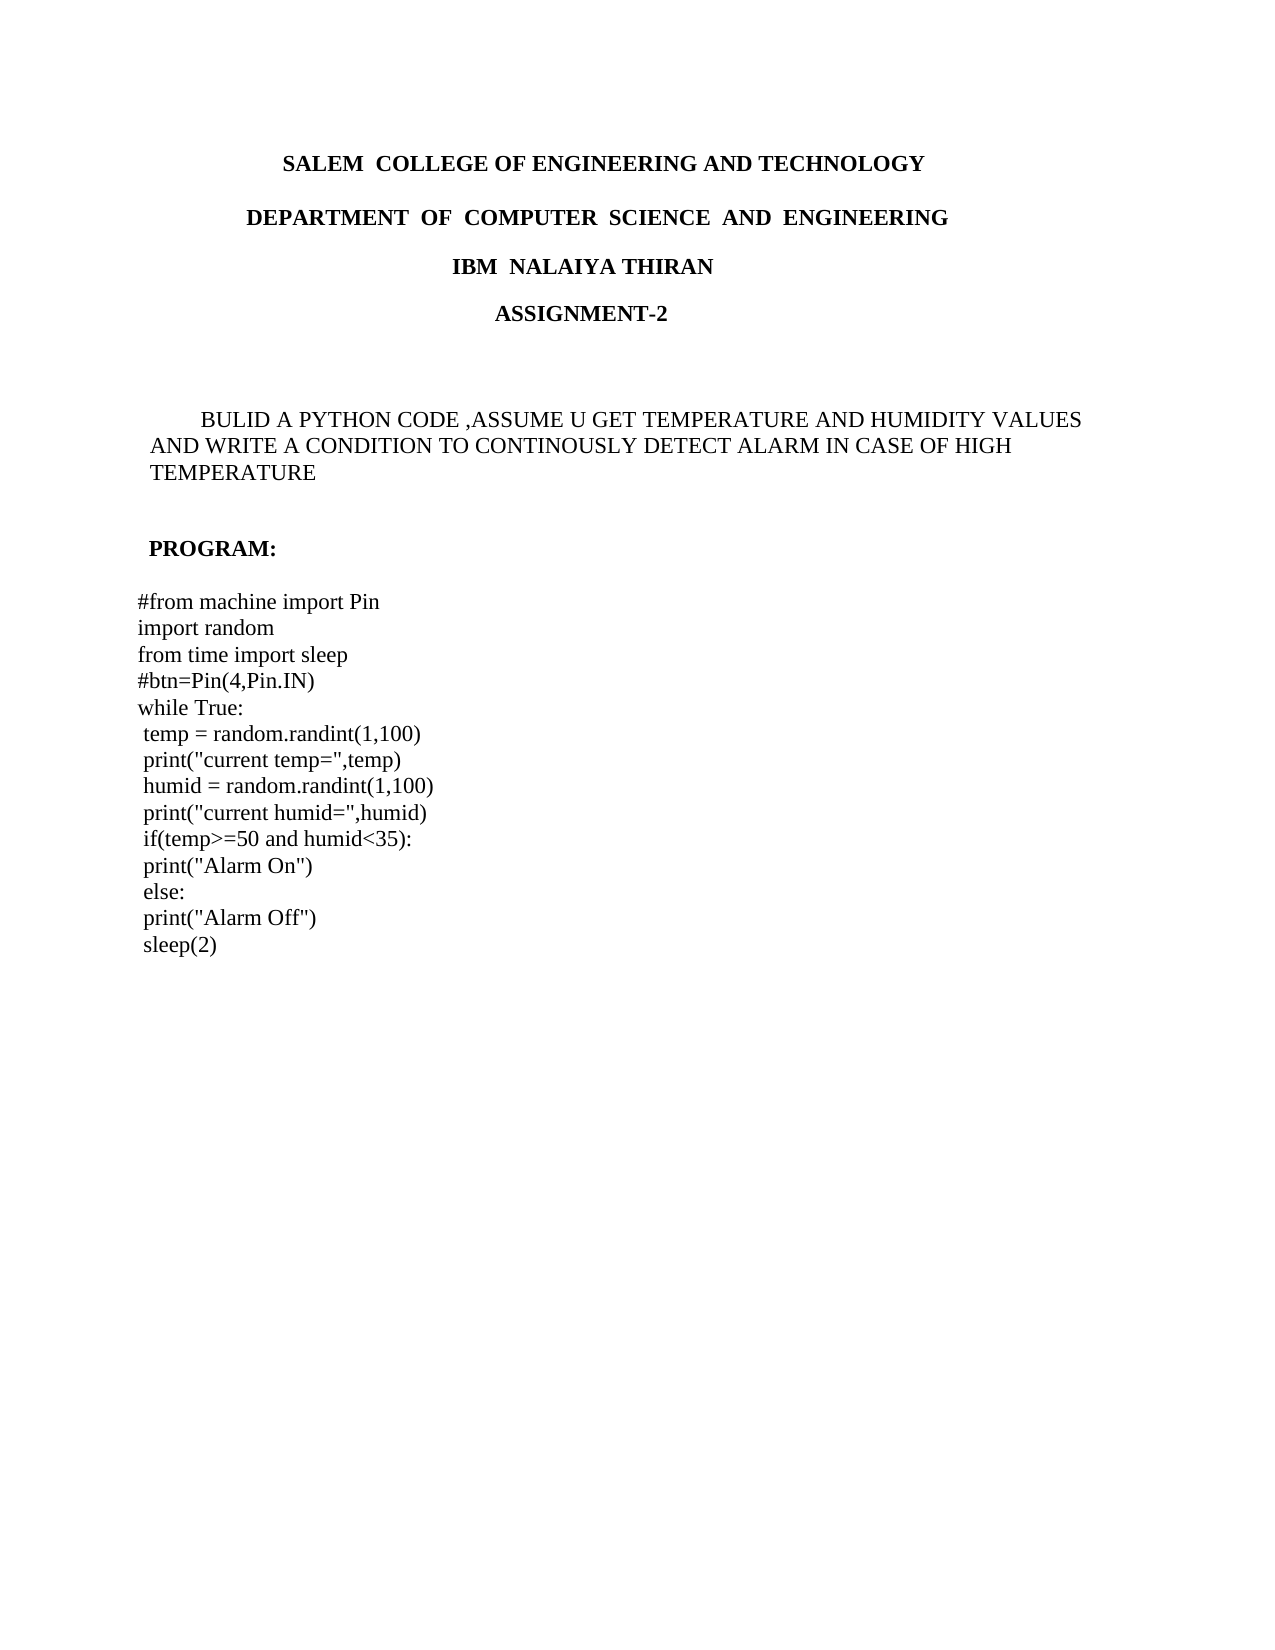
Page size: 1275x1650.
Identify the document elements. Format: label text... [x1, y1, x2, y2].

text if(temp>=50 and humid<35): [137, 825, 1112, 852]
text print("Alarm On") [137, 852, 1112, 878]
text sleep(2) [137, 931, 1112, 957]
text temp = random.randint(1,100) [137, 720, 1112, 746]
text print("current humid=",humid) [137, 799, 1112, 825]
text import random [137, 614, 1112, 641]
text BULID A PYTHON CODE ,ASSUME U GET TEMPERATURE AND HUMIDITY VALUES AND WRITE A CONDITION TO CONTINOUSLY DETECT ALARM IN CASE OF HIGH TEMPERATURE [149, 406, 1112, 485]
text humid = random.randint(1,100) [137, 773, 1112, 799]
text else: [137, 878, 1112, 904]
text DEPARTMENT OF COMPUTER SCIENCE AND ENGINEERING [137, 204, 983, 231]
text #btn=Pin(4,Pin.IN) [137, 667, 1112, 693]
text PROGRAM: [148, 535, 1112, 562]
text #from machine import Pin [137, 588, 1112, 614]
text print("current temp=",temp) [137, 746, 1112, 773]
text ASSIGNMENT-2 [137, 301, 983, 327]
text print("Alarm Off") [137, 904, 1112, 931]
text SALEM COLLEGE OF ENGINEERING AND TECHNOLOGY [137, 150, 1112, 176]
text while True: [137, 693, 1112, 720]
text IBM NALAIYA THIRAN [137, 253, 983, 279]
text from time import sleep [137, 641, 1112, 667]
